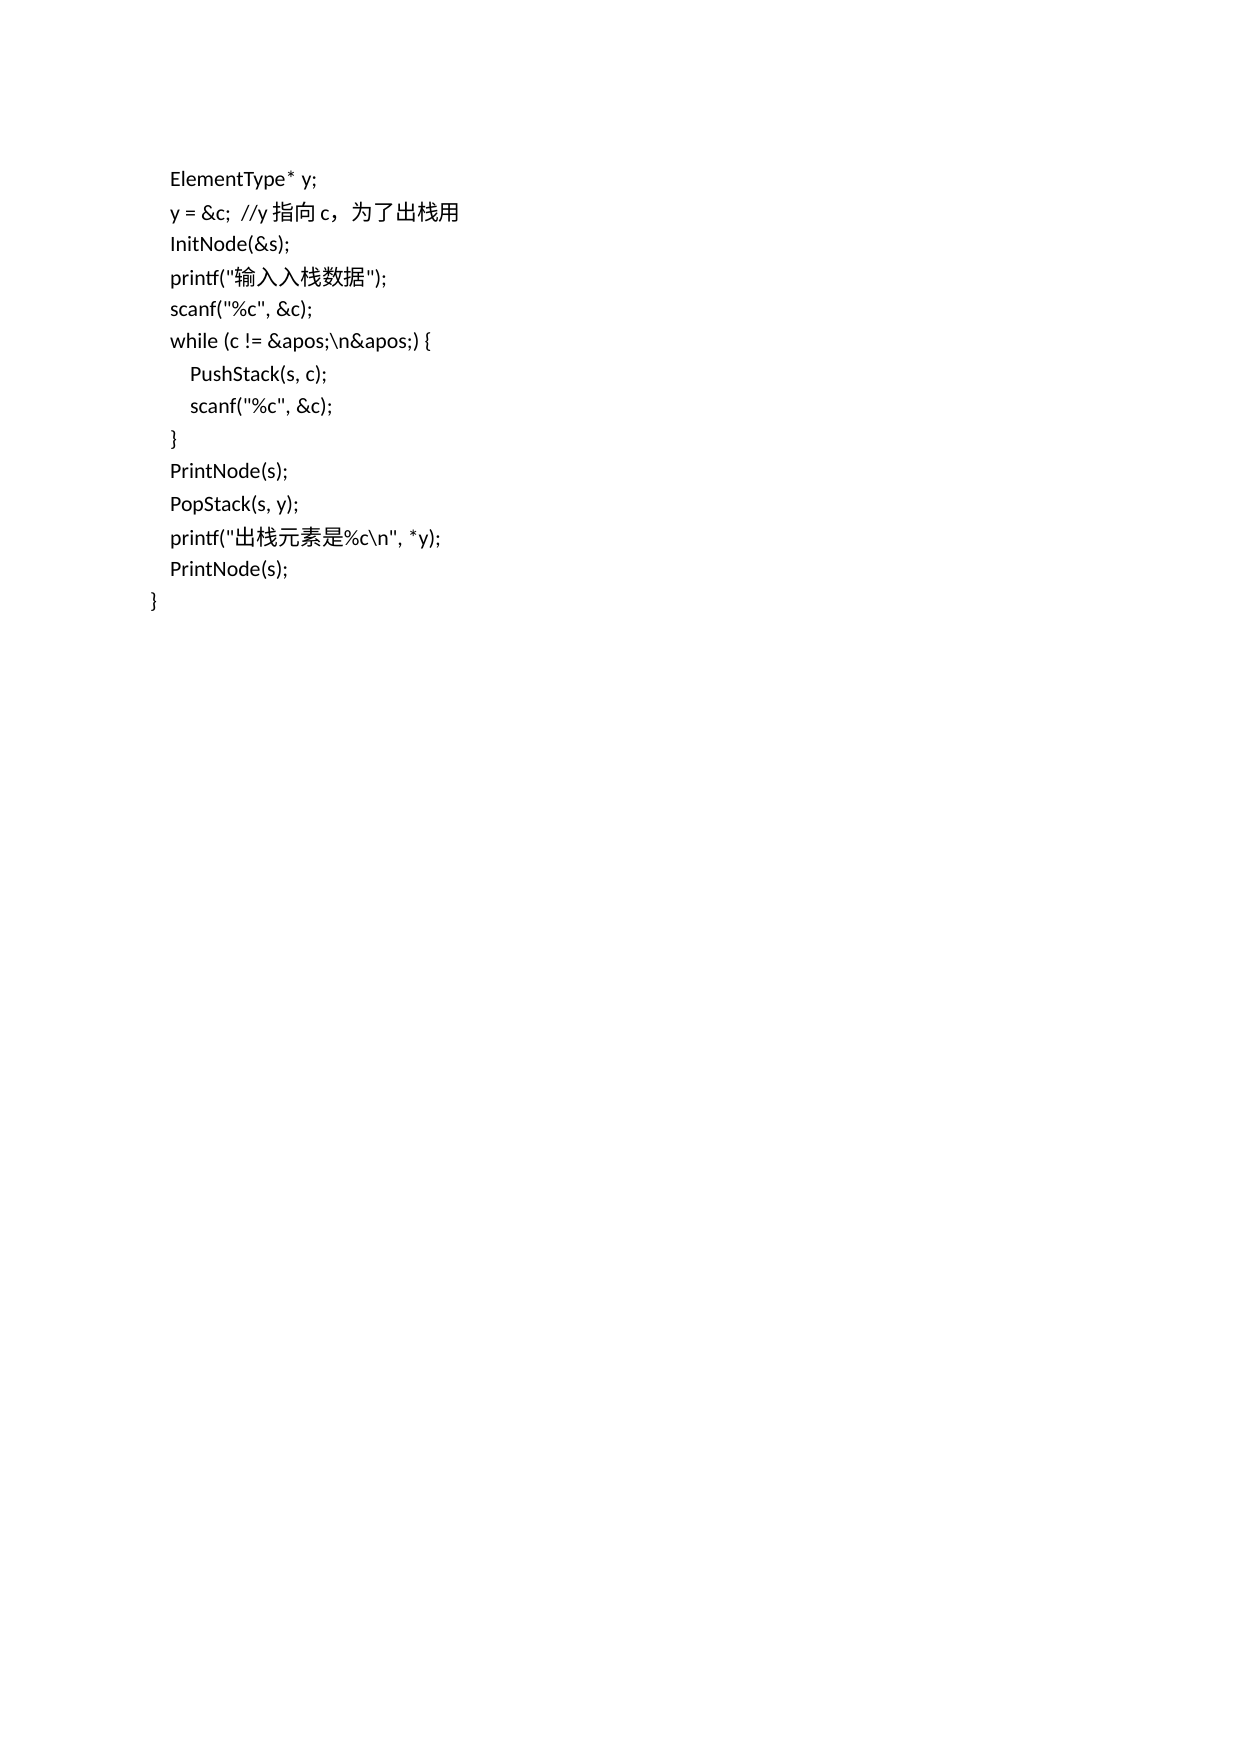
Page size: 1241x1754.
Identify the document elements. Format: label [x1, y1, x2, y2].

text [150, 162, 1090, 617]
